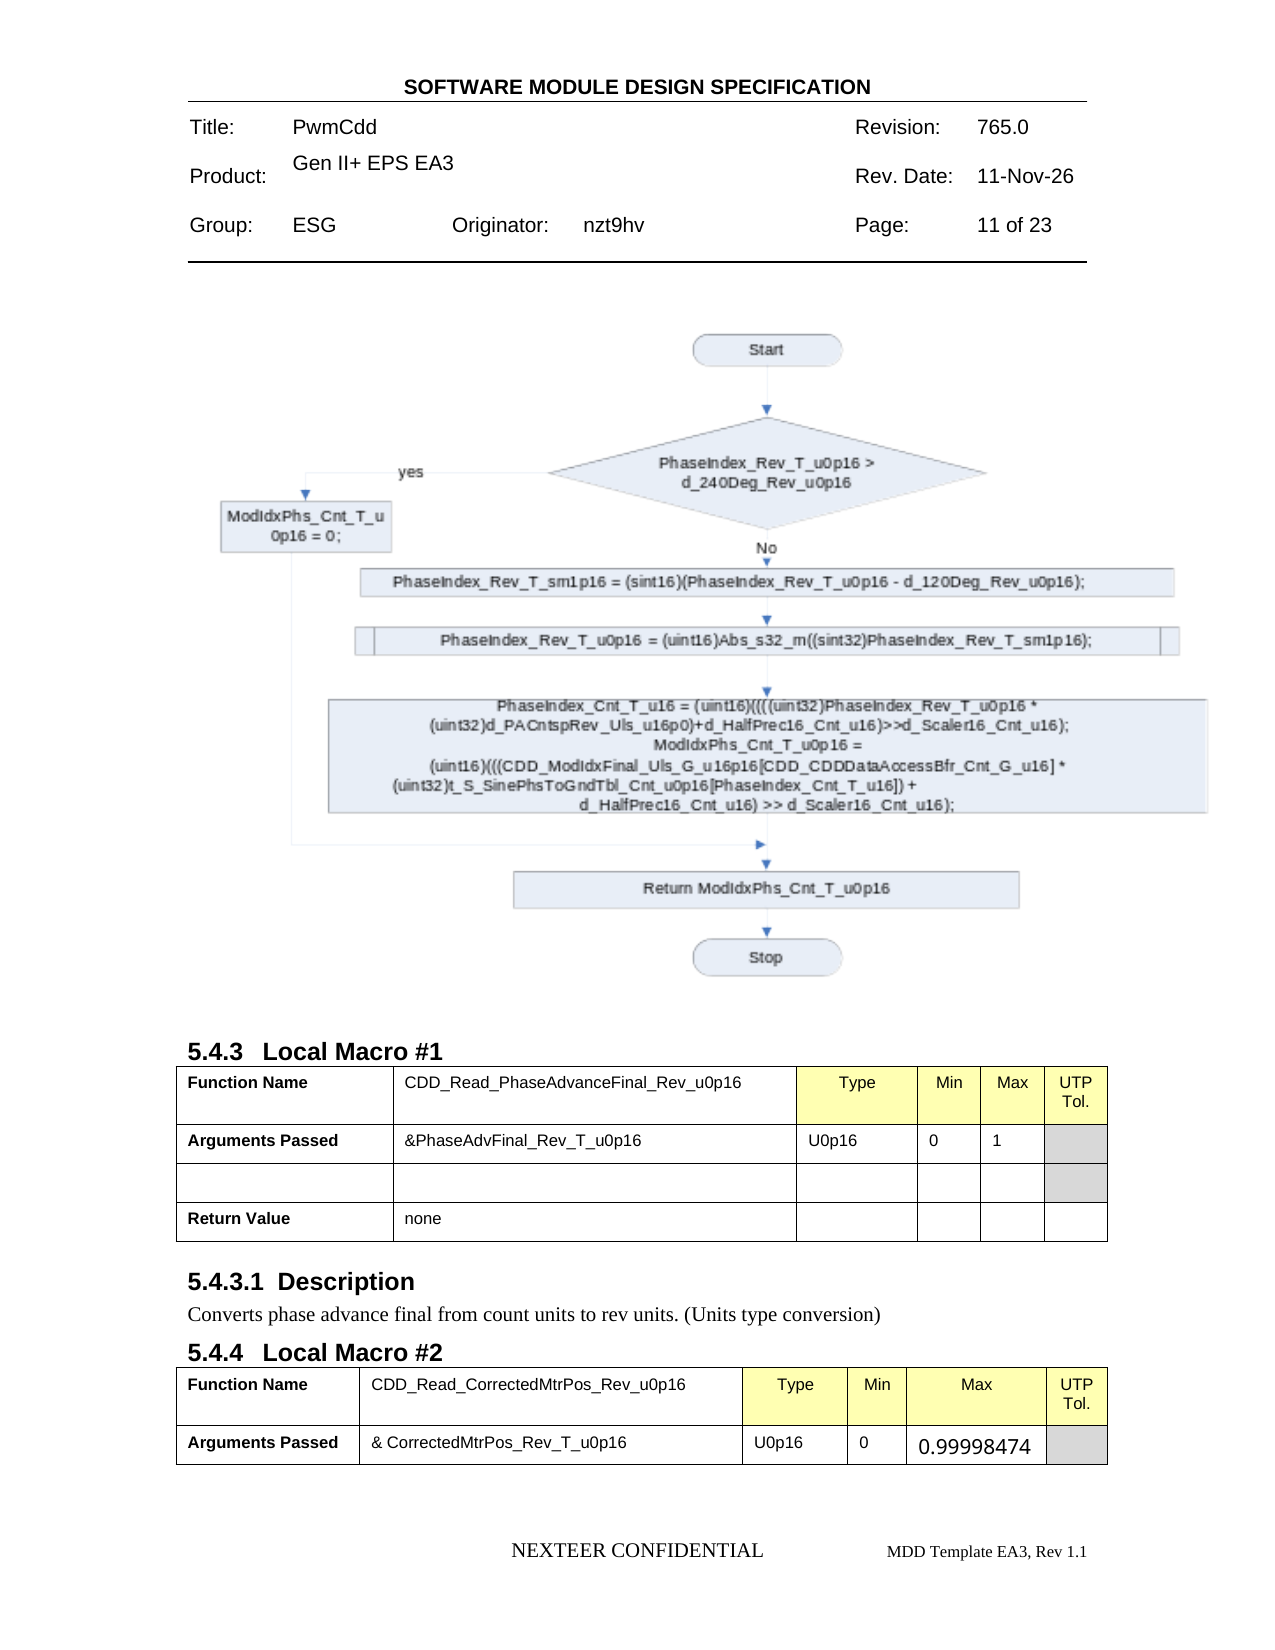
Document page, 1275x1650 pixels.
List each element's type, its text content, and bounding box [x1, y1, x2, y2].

table_cell [1047, 1426, 1107, 1464]
table_cell [1045, 1203, 1107, 1241]
table_cell 0.999984741 [907, 1426, 1046, 1464]
table_cell Arguments Passed [177, 1125, 393, 1163]
table_cell 0 [848, 1426, 906, 1464]
table_cell U0p16 [743, 1426, 847, 1464]
table_cell [981, 1164, 1044, 1202]
table_header Max [907, 1368, 1046, 1425]
table_cell [797, 1203, 917, 1241]
subtitle Local Macro #2 [187, 1338, 1087, 1367]
table_header Function Name [177, 1067, 393, 1124]
table_header Function Name [177, 1368, 359, 1425]
table_header Max [981, 1067, 1044, 1124]
table_cell [918, 1164, 980, 1202]
subtitle Local Macro #1 [187, 1037, 1087, 1066]
subtitle Description [187, 1267, 1087, 1296]
table_cell [177, 1164, 393, 1202]
table_header CDD_Read_CorrectedMtrPos_Rev_u0p16 [360, 1368, 742, 1425]
table_cell Return Value [177, 1203, 393, 1241]
table_cell Arguments Passed [177, 1426, 359, 1464]
table_header Min [918, 1067, 980, 1124]
table_cell 1 [981, 1125, 1044, 1163]
table_header UTP Tol. [1047, 1368, 1107, 1425]
table_header CDD_Read_PhaseAdvanceFinal_Rev_u0p16 [394, 1067, 796, 1124]
table_cell U0p16 [797, 1125, 917, 1163]
table_header Type [797, 1067, 917, 1124]
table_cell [360, 1426, 742, 1464]
table_cell [394, 1164, 796, 1202]
table_cell [1045, 1164, 1107, 1202]
table_cell [981, 1203, 1044, 1241]
table_header Min [848, 1368, 906, 1425]
text Converts phase advance final from count units to rev units. (Units type conversion) [187, 1302, 1087, 1326]
table_cell &PhaseAdvFinal_Rev_T_u0p16 [394, 1125, 796, 1163]
table_header Type [743, 1368, 847, 1425]
table_cell [918, 1203, 980, 1241]
table_cell none [394, 1203, 796, 1241]
table_header UTP Tol. [1045, 1067, 1107, 1124]
table_cell [1045, 1125, 1107, 1163]
table_cell 0 [918, 1125, 980, 1163]
table_cell [797, 1164, 917, 1202]
